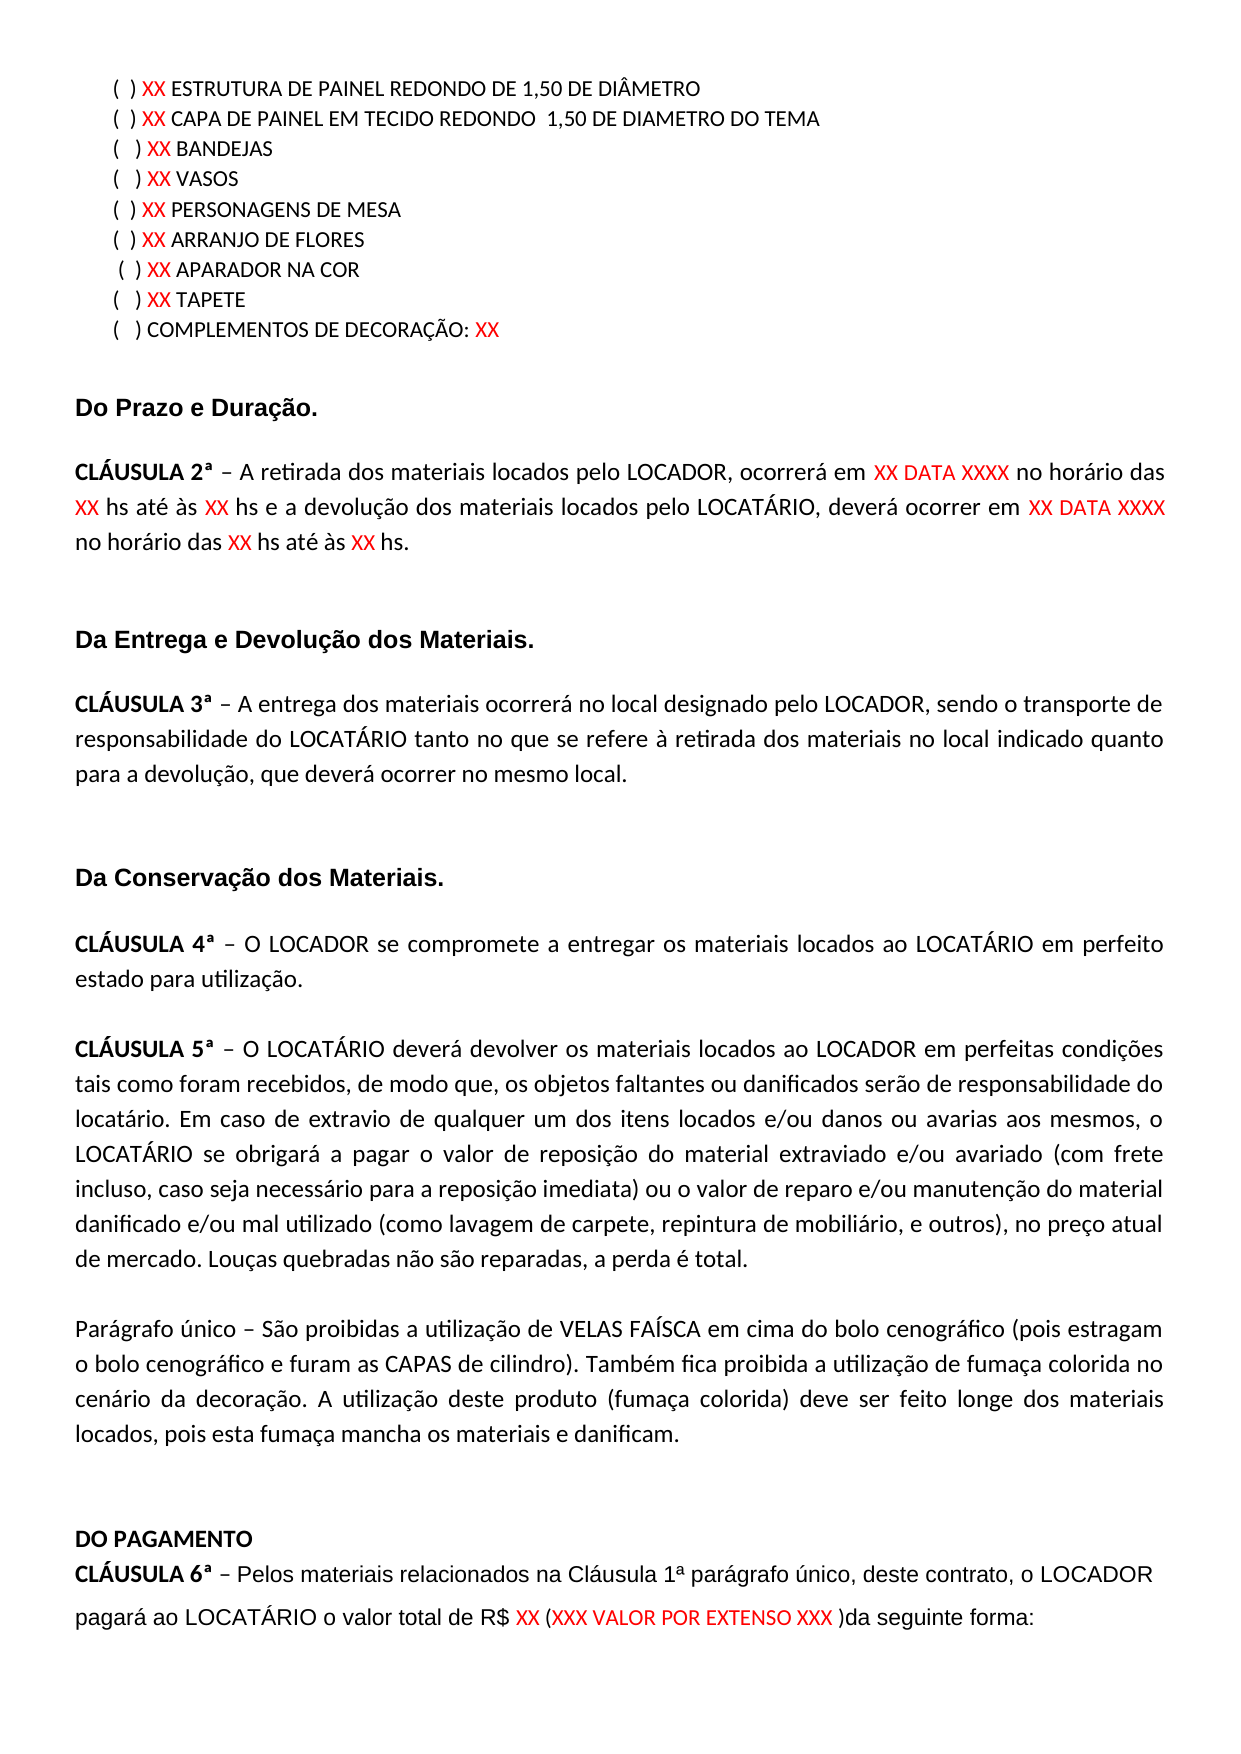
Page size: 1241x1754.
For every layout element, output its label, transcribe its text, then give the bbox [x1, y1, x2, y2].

list ( ) XX BANDEJAS [112, 134, 1165, 162]
text CLÁUSULA 2ª – A retirada dos materiais locados pelo LOCADOR, ocorrerá em XX DATA XXXX no horário das XX hs até às XX hs e a devolução dos materiais locados pelo LOCATÁRIO, deverá ocorrer em XX DATA XXXX no horário das XX hs até às XX hs. [75, 456, 1165, 556]
list ( ) XX CAPA DE PAINEL EM TECIDO REDONDO 1,50 DE DIAMETRO DO TEMA [112, 104, 1165, 132]
text Parágrafo único – São proibidas a utilização de VELAS FAÍSCA em cima do bolo cenográfico (pois estragam o bolo cenográfico e furam as CAPAS de cilindro). Também fica proibida a utilização de fumaça colorida no cenário da decoração. A utilização deste produto (fumaça colorida) deve ser feito longe dos materiais locados, pois esta fumaça mancha os materiais e danificam. [75, 1314, 1165, 1449]
list ( ) XX APARADOR NA COR [112, 255, 1165, 283]
text CLÁUSULA 6ª – Pelos materiais relacionados na Cláusula 1ª parágrafo único, deste contrato, o LOCADOR pagará ao LOCATÁRIO o valor total de R$ XX (XXX VALOR POR EXTENSO XXX )da seguinte forma: [75, 1559, 1165, 1631]
list ( ) XX ARRANJO DE FLORES [112, 225, 1165, 253]
text CLÁUSULA 5ª – O LOCATÁRIO deverá devolver os materiais locados ao LOCADOR em perfeitas condições tais como foram recebidos, de modo que, os objetos faltantes ou danificados serão de responsabilidade do locatário. Em caso de extravio de qualquer um dos itens locados e/ou danos ou avarias aos mesmos, o LOCATÁRIO se obrigará a pagar o valor de reposição do material extraviado e/ou avariado (com frete incluso, caso seja necessário para a reposição imediata) ou o valor de reparo e/ou manutenção do material danificado e/ou mal utilizado (como lavagem de carpete, repintura de mobiliário, e outros), no preço atual de mercado. Louças quebradas não são reparadas, a perda é total. [75, 1034, 1165, 1274]
list ( ) XX ESTRUTURA DE PAINEL REDONDO DE 1,50 DE DIÂMETRO [112, 74, 1165, 102]
text Do Prazo e Duração. [75, 393, 1165, 421]
text Da Entrega e Devolução dos Materiais. [75, 625, 1165, 654]
text Da Conservação dos Materiais. [75, 863, 1165, 892]
list ( ) XX TAPETE [112, 285, 1165, 313]
text CLÁUSULA 3ª – A entrega dos materiais ocorrerá no local designado pelo LOCADOR, sendo o transporte de responsabilidade do LOCATÁRIO tanto no que se refere à retirada dos materiais no local indicado quanto para a devolução, que deverá ocorrer no mesmo local. [75, 688, 1165, 789]
list ( ) COMPLEMENTOS DE DECORAÇÃO: XX [112, 316, 1165, 343]
text CLÁUSULA 4ª – O LOCADOR se compromete a entregar os materiais locados ao LOCATÁRIO em perfeito estado para utilização. [75, 929, 1165, 994]
list ( ) XX VASOS [112, 164, 1165, 192]
text DO PAGAMENTO [75, 1524, 1165, 1554]
list ( ) XX PERSONAGENS DE MESA [112, 195, 1165, 223]
